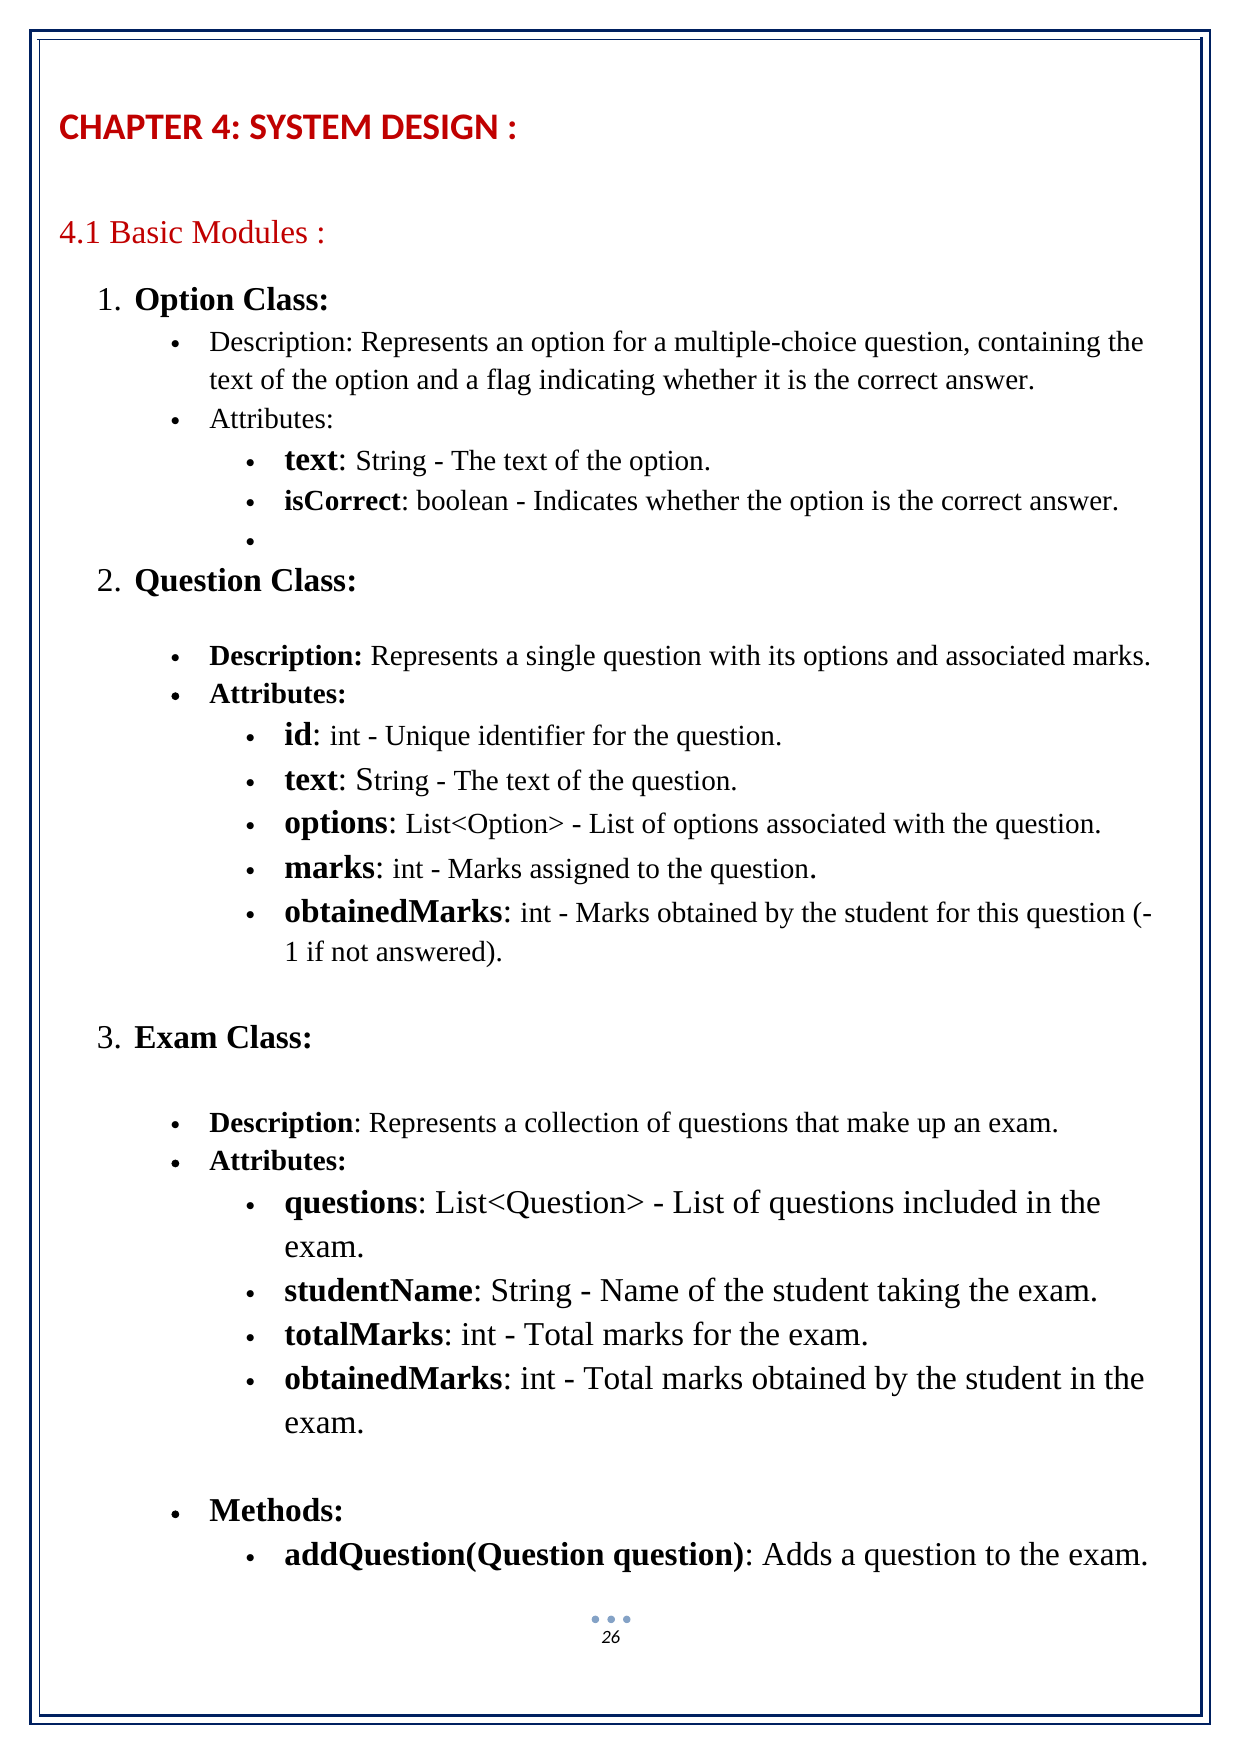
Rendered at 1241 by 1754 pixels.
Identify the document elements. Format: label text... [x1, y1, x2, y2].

list Attributes: [172, 676, 1163, 710]
list Question Class: [97, 561, 1163, 599]
text 4.1 Basic Modules : [59, 213, 1163, 251]
list Attributes: [172, 401, 1163, 434]
list Methods: [172, 1491, 1163, 1529]
list Description: Represents an option for a multiple-choice question, containing the text of the option and a flag indicating whether it is the correct answer. [172, 324, 1163, 396]
list marks: int - Marks assigned to the question. [247, 847, 1163, 885]
list id: int - Unique identifier for the question. [247, 715, 1163, 753]
list studentName: String - Name of the student taking the exam. [247, 1270, 1163, 1308]
text CHAPTER 4: SYSTEM DESIGN : [59, 103, 1163, 149]
list addQuestion(Question question): Adds a question to the exam. [247, 1534, 1163, 1573]
list Exam Class: [97, 1017, 1163, 1055]
list Attributes: [172, 1143, 1163, 1177]
list questions: List<Question> - List of questions included in the exam. [247, 1182, 1163, 1264]
list obtainedMarks: int - Total marks obtained by the student in the exam. [247, 1358, 1163, 1441]
list obtainedMarks: int - Marks obtained by the student for this question (-1 if not answered). [247, 891, 1163, 968]
list totalMarks: int - Total marks for the exam. [247, 1314, 1163, 1353]
list options: List<Option> - List of options associated with the question. [247, 803, 1163, 841]
list Description: Represents a single question with its options and associated marks. [172, 638, 1163, 671]
list text: String - The text of the question. [247, 759, 1163, 797]
list isCorrect: boolean - Indicates whether the option is the correct answer. [247, 483, 1163, 517]
list text: String - The text of the option. [247, 439, 1163, 478]
list Option Class: [97, 280, 1163, 318]
list Description: Represents a collection of questions that make up an exam. [172, 1105, 1163, 1138]
